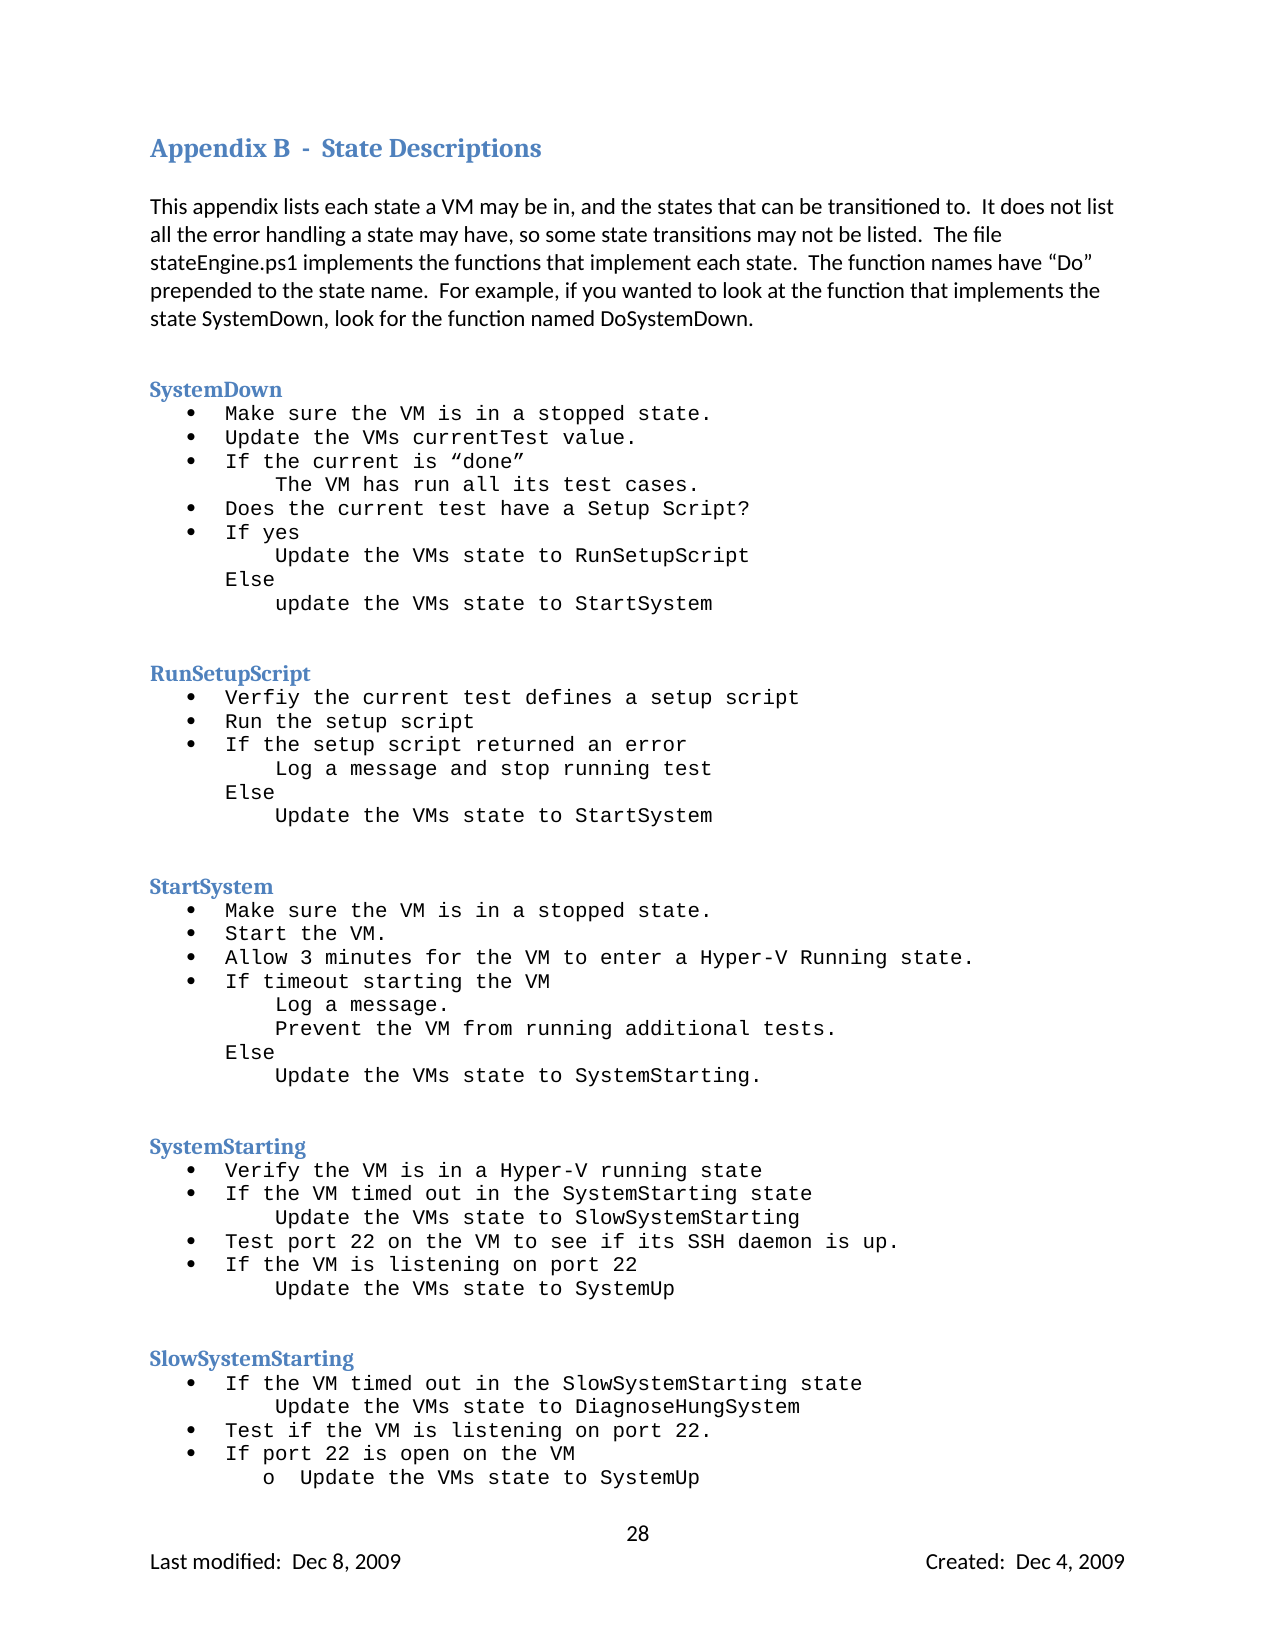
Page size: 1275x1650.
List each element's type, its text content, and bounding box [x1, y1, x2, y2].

subtitle SlowSystemStarting [150, 1346, 1125, 1372]
subtitle RunSetupScript [150, 661, 1125, 687]
subtitle SystemDown [150, 377, 1125, 403]
list Allow 3 minutes for the VM to enter a Hyper-V Running state. [187, 947, 1125, 971]
list Update the VMs state to SlowSystemStarting [225, 1207, 1125, 1231]
list Else [225, 1042, 1125, 1065]
list Update the VMs state to DiagnoseHungSystem [225, 1396, 1125, 1420]
subtitle StartSystem [150, 873, 1125, 900]
list If the VM is listening on port 22 [187, 1254, 1125, 1278]
list If yes [187, 522, 1125, 545]
list Log a message. [225, 994, 1125, 1018]
list Make sure the VM is in a stopped state. [187, 403, 1125, 427]
list update the VMs state to StartSystem [225, 593, 1125, 616]
list Update the VMs state to SystemStarting. [225, 1065, 1125, 1089]
subtitle Appendix B - State Descriptions [150, 133, 1125, 164]
list If timeout starting the VM [187, 971, 1125, 994]
list Start the VM. [187, 923, 1125, 947]
list Update the VMs currentTest value. [187, 427, 1125, 451]
list If the current is “done” [187, 451, 1125, 474]
list Does the current test have a Setup Script? [187, 498, 1125, 522]
list If port 22 is open on the VM [187, 1443, 1125, 1467]
list Prevent the VM from running additional tests. [225, 1018, 1125, 1042]
list The VM has run all its test cases. [225, 474, 1125, 498]
list If the VM timed out in the SlowSystemStarting state [187, 1372, 1125, 1396]
list Verify the VM is in a Hyper-V running state [187, 1160, 1125, 1183]
list Update the VMs state to StartSystem [225, 805, 1125, 829]
list Test port 22 on the VM to see if its SSH daemon is up. [187, 1231, 1125, 1254]
list Verfiy the current test defines a setup script [187, 687, 1125, 711]
list Test if the VM is listening on port 22. [187, 1420, 1125, 1443]
list Log a message and stop running test [225, 758, 1125, 782]
list Run the setup script [187, 711, 1125, 734]
list Else [225, 782, 1125, 805]
list Update the VMs state to SystemUp [225, 1278, 1125, 1302]
list If the VM timed out in the SystemStarting state [187, 1183, 1125, 1207]
list If the setup script returned an error [187, 734, 1125, 758]
list Update the VMs state to SystemUp [262, 1467, 1125, 1491]
text This appendix lists each state a VM may be in, and the states that can be transitioned to. It does not list all the error handling a state may have, so some state transitions may not be listed. The file stateEngine.ps1 implements the functions that implement each state. The function names have “Do” prepended to the state name. For example, if you wanted to look at the function that implements the state SystemDown, look for the function named DoSystemDown. [150, 192, 1125, 333]
subtitle SystemStarting [150, 1133, 1125, 1160]
list Make sure the VM is in a stopped state. [187, 900, 1125, 923]
list Else [225, 569, 1125, 593]
list Update the VMs state to RunSetupScript [225, 545, 1125, 569]
